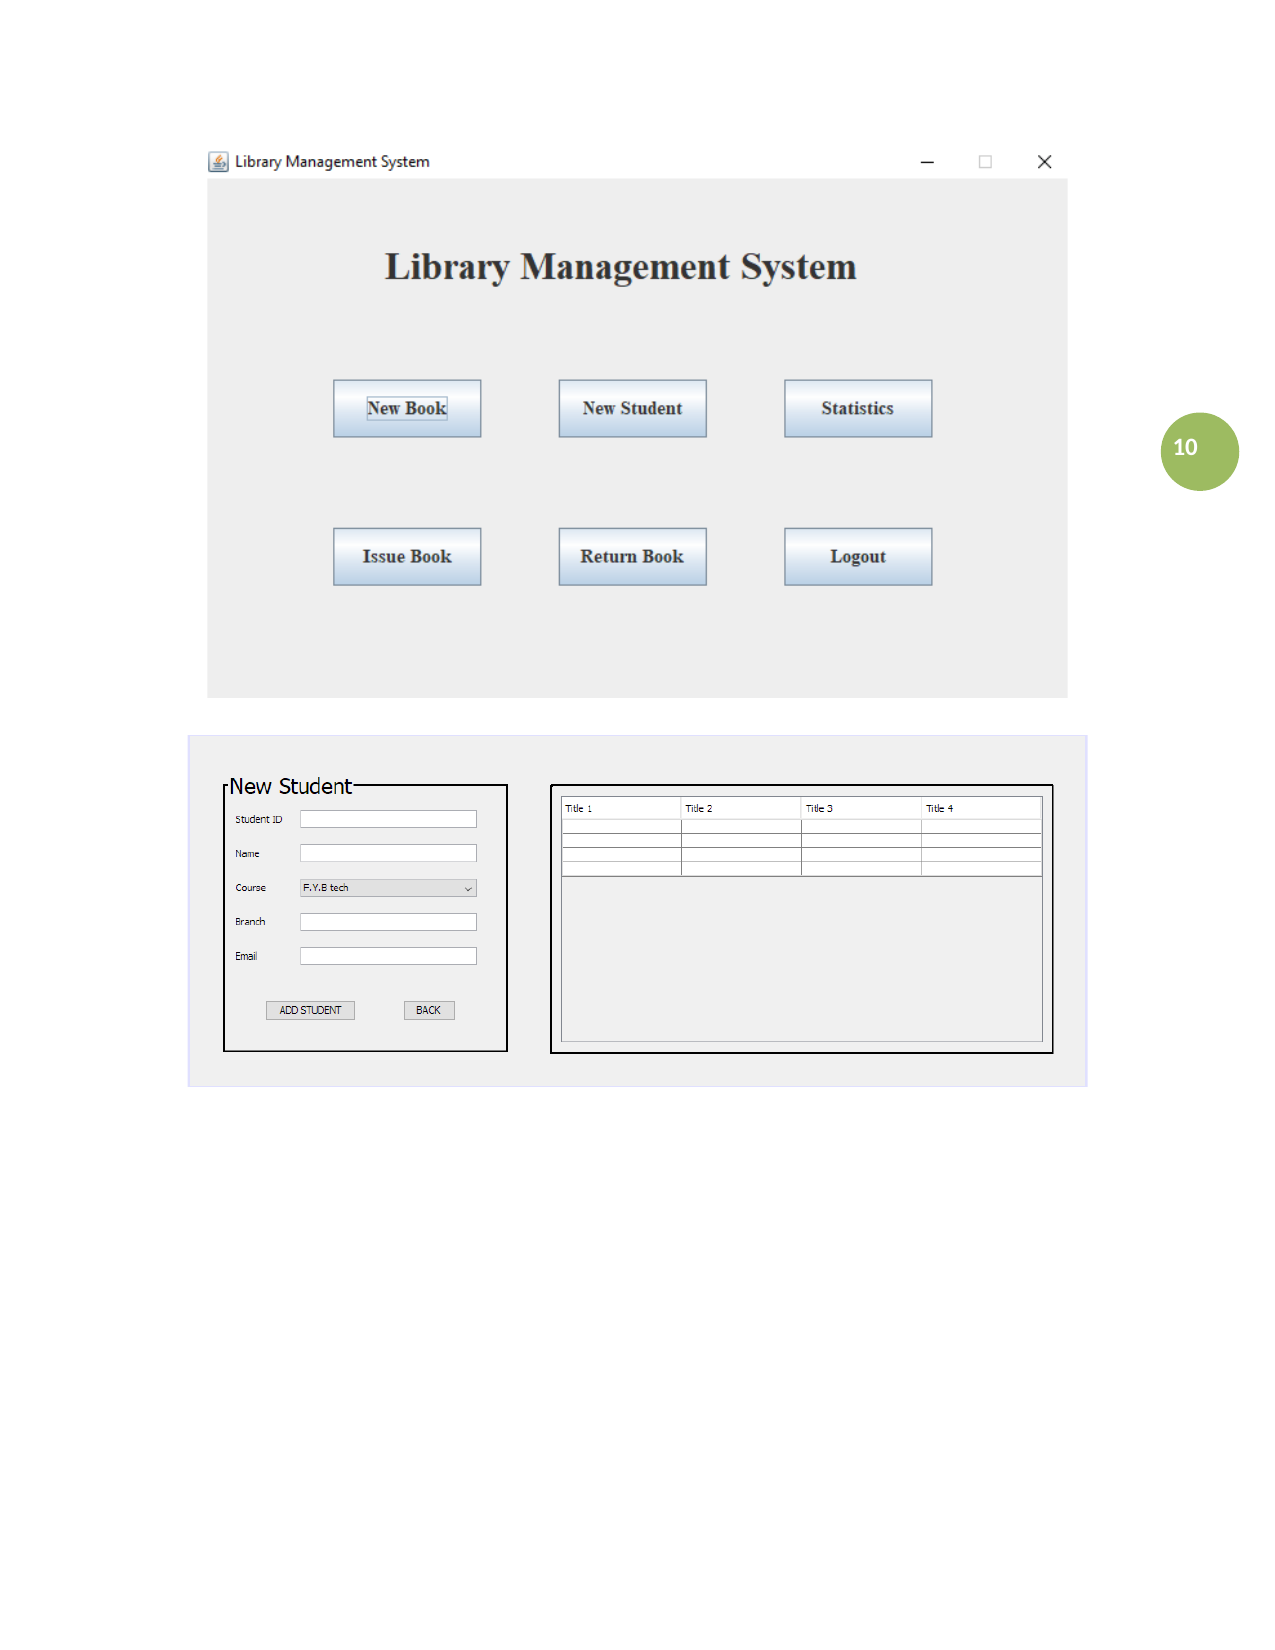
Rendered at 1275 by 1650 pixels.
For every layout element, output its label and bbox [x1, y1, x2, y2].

picture [187, 735, 1088, 1087]
picture [207, 150, 1068, 698]
